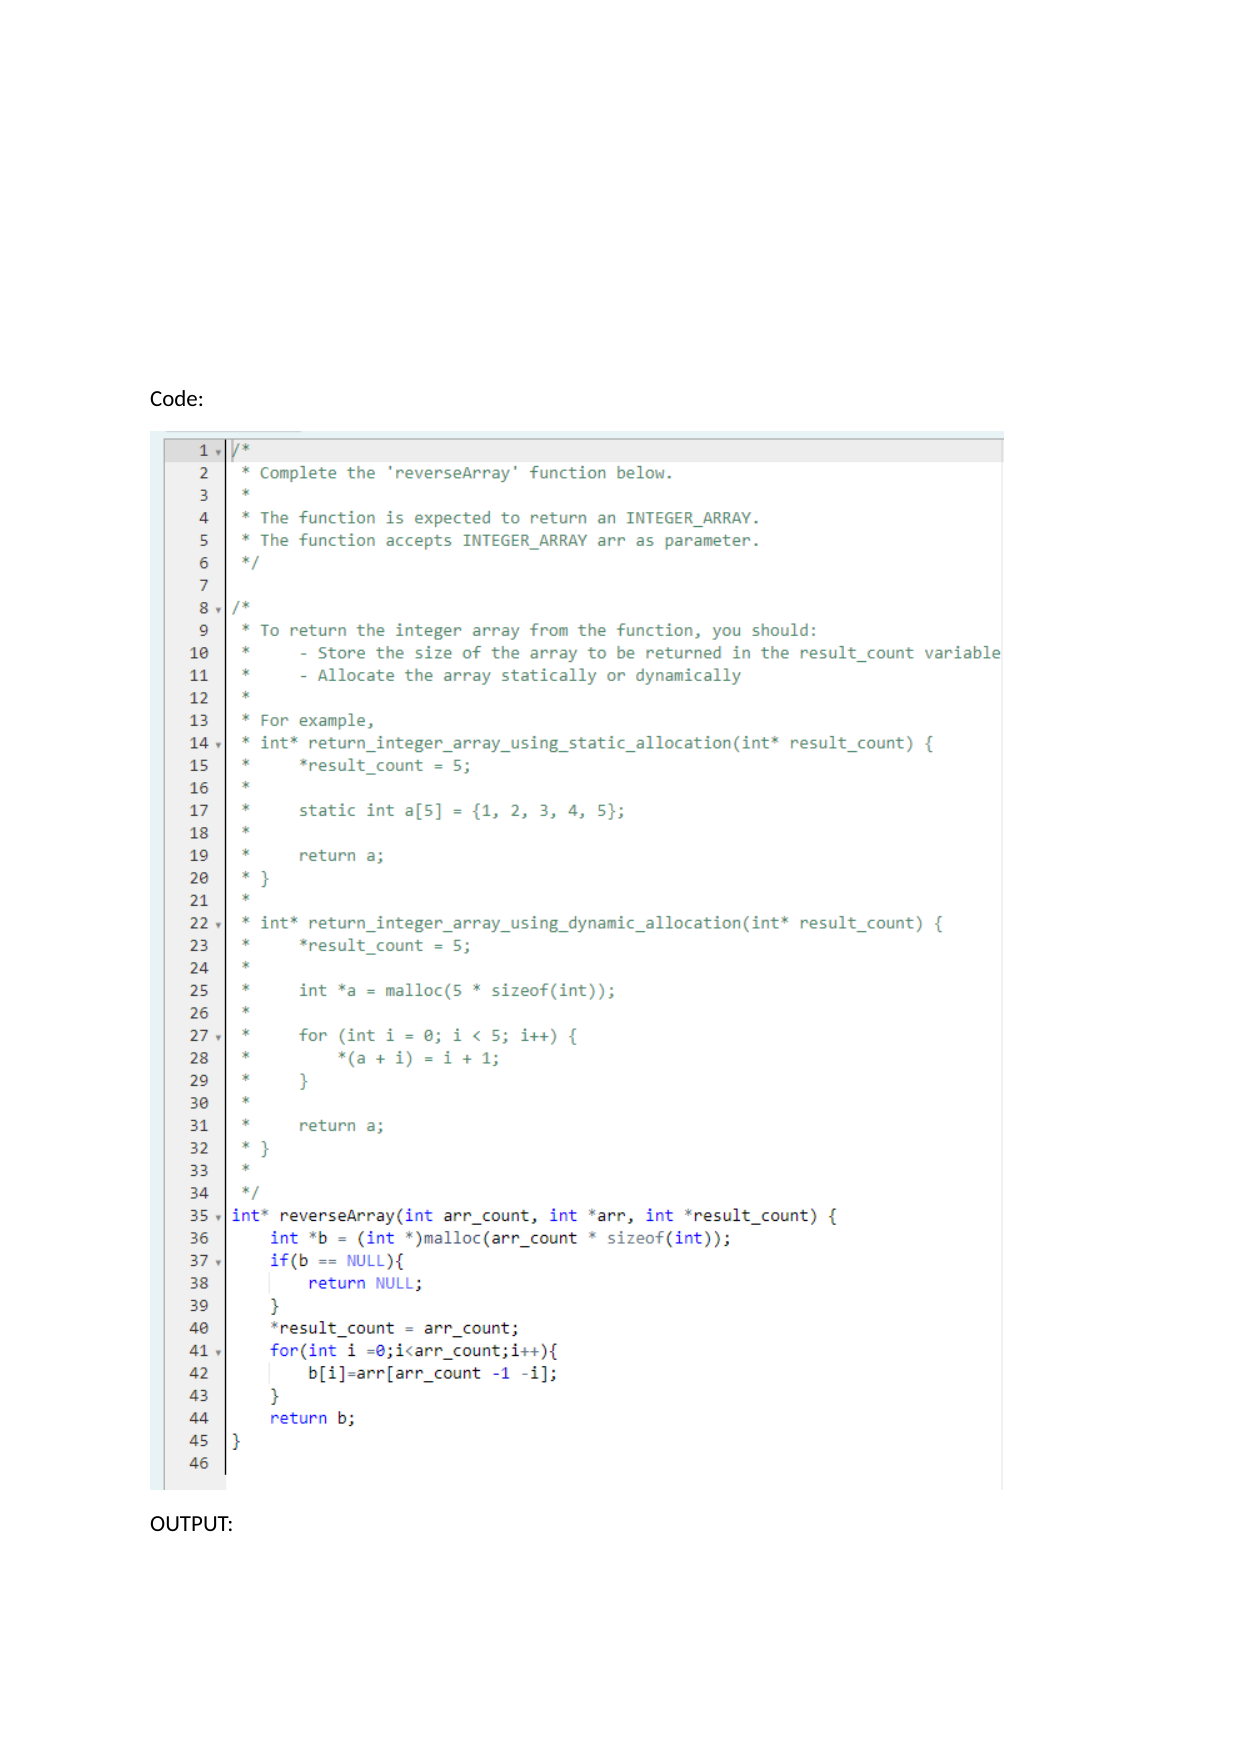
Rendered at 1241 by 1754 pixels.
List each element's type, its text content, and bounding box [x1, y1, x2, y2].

text OUTPUT: [150, 1509, 1090, 1537]
text Code: [150, 384, 1090, 412]
picture [150, 431, 1004, 1490]
